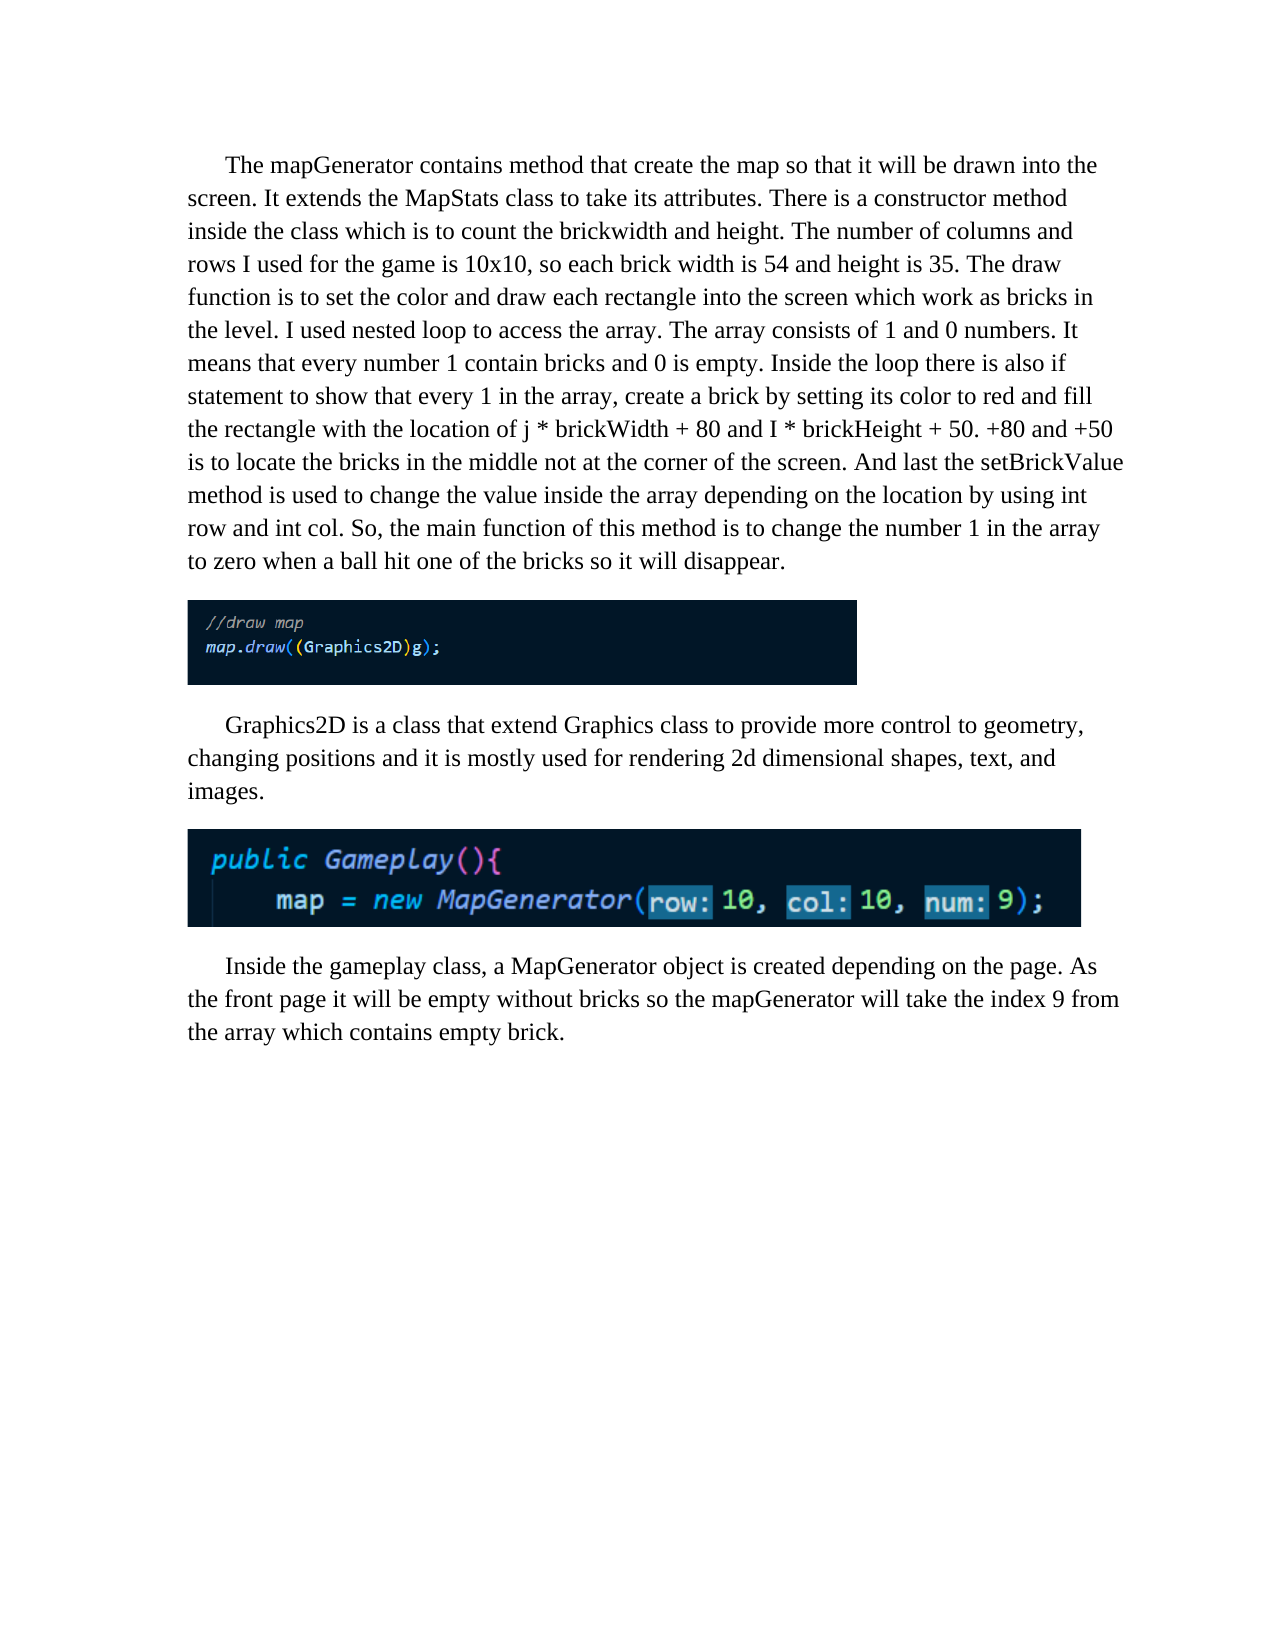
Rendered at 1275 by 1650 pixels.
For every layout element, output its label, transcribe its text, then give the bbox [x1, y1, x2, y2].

picture [187, 829, 1082, 927]
text The mapGenerator contains method that create the map so that it will be drawn into the screen. It extends the MapStats class to take its attributes. There is a constructor method inside the class which is to count the brickwidth and height. The number of columns and rows I used for the game is 10x10, so each brick width is 54 and height is 35. The draw function is to set the color and draw each rectangle into the screen which work as bricks in the level. I used nested loop to access the array. The array consists of 1 and 0 numbers. It means that every number 1 contain bricks and 0 is empty. Inside the loop there is also if statement to show that every 1 in the array, create a brick by setting its color to red and fill the rectangle with the location of j * brickWidth + 80 and I * brickHeight + 50. +80 and +50 is to locate the bricks in the middle not at the corner of the screen. And last the setBrickValue method is used to change the value inside the array depending on the location by using int row and int col. So, the main function of this method is to change the number 1 in the array to zero when a ball hit one of the bricks so it will disappear. [187, 150, 1125, 575]
text Graphics2D is a class that extend Graphics class to provide more control to geometry, changing positions and it is mostly used for rendering 2d dimensional shapes, text, and images. [187, 710, 1125, 804]
picture [187, 600, 857, 685]
text Inside the gameplay class, a MapGenerator object is created depending on the page. As the front page it will be empty without bricks so the mapGenerator will take the index 9 from the array which contains empty brick. [187, 951, 1125, 1046]
